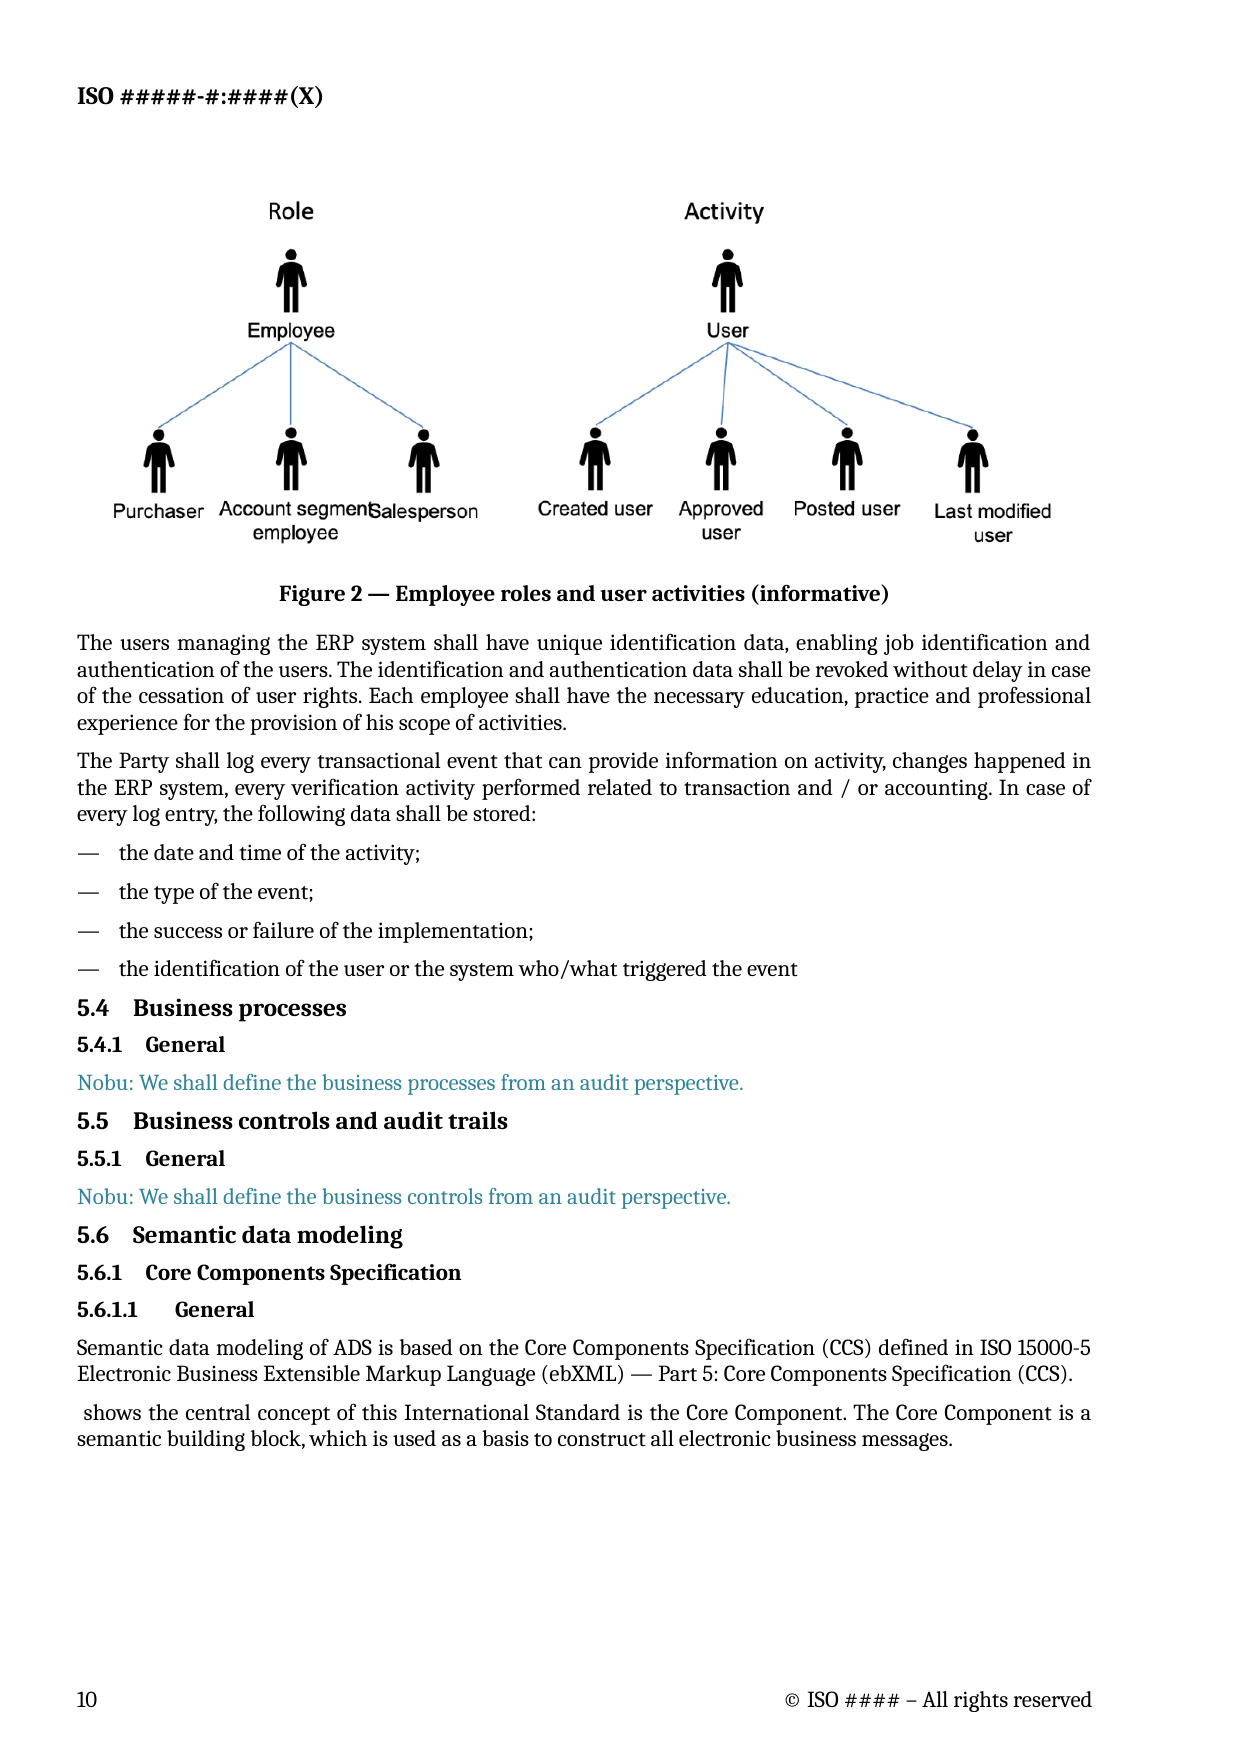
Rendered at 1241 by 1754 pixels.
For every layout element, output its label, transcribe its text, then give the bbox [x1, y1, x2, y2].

text Nobu: We shall define the business processes from an audit perspective. [77, 1070, 1092, 1096]
picture [97, 186, 1073, 558]
subtitle Business processes [77, 995, 1092, 1021]
subtitle Core Components Specification [77, 1261, 1092, 1285]
subtitle General [77, 1147, 1092, 1171]
list the type of the event; [77, 878, 1092, 905]
title Figure 2 — Employee roles and user activities (informative) [77, 581, 1092, 607]
subtitle General [77, 1034, 1092, 1058]
text The users managing the ERP system shall have unique identification data, enabling job identification and authentication of the users. The identification and authentication data shall be revoked without delay in case of the cessation of user rights. Each employee shall have the necessary education, practice and professional experience for the provision of his scope of activities. [77, 630, 1092, 736]
list the date and time of the activity; [77, 840, 1092, 866]
text The Party shall log every transactional event that can provide information on activity, changes happened in the ERP system, every verification activity performed related to transaction and / or accounting. In case of every log entry, the following data shall be stored: [77, 748, 1092, 827]
text Nobu: We shall define the business controls from an audit perspective. [77, 1184, 1092, 1210]
list the success or failure of the implementation; [77, 917, 1092, 944]
subtitle Business controls and audit trails [77, 1109, 1092, 1135]
text Semantic data modeling of ADS is based on the Core Components Specification (CCS) defined in ISO 15000-5 Electronic Business Extensible Markup Language (ebXML) — Part 5: Core Components Specification (CCS). [77, 1334, 1092, 1387]
subtitle General [77, 1298, 1092, 1322]
subtitle Semantic data modeling [77, 1223, 1092, 1249]
list the identification of the user or the system who/what triggered the event [77, 956, 1092, 983]
